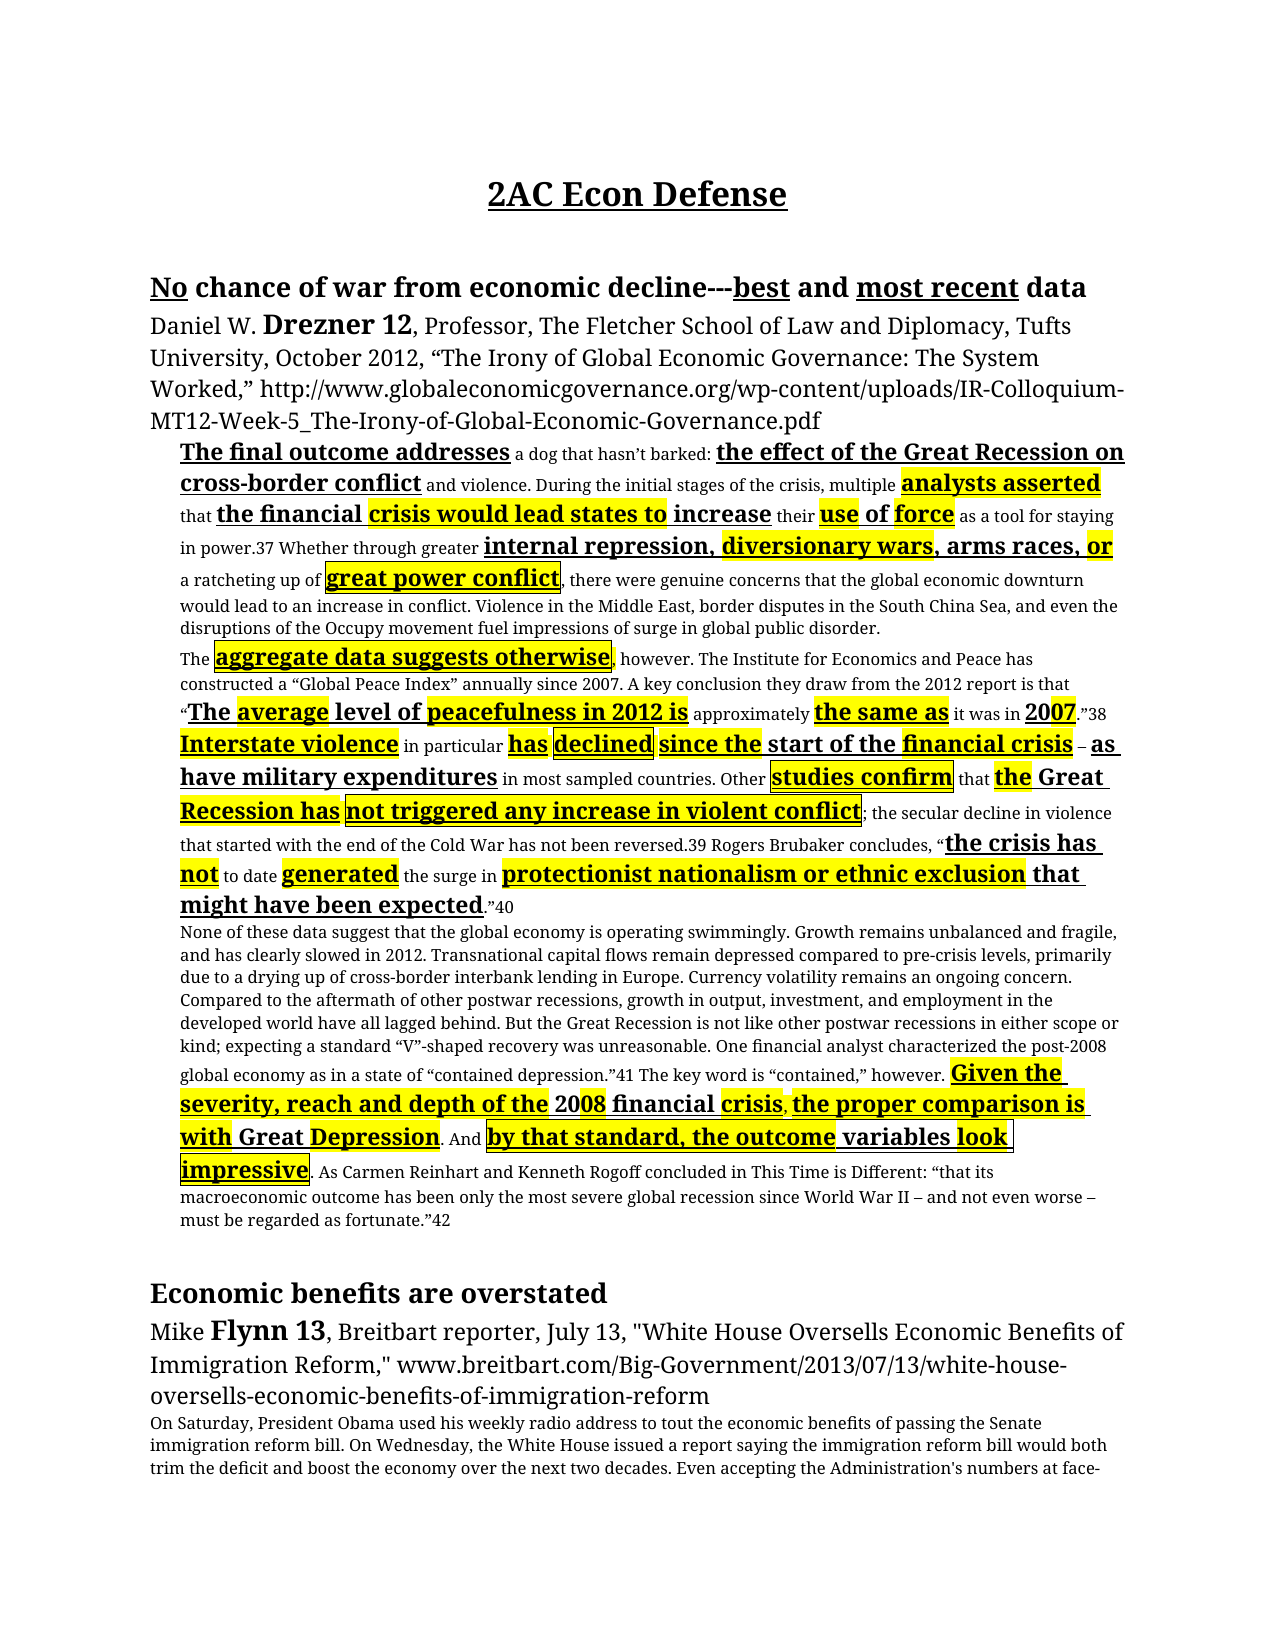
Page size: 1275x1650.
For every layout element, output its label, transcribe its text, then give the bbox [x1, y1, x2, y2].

text Mike Flynn 13, Breitbart reporter, July 13, "White House Oversells Economic Benefits of Immigration Reform," www.breitbart.com/Big-Government/2013/07/13/white-house-oversells-economic-benefits-of-immigration-reform [150, 1312, 1125, 1411]
text None of these data suggest that the global economy is operating swimmingly. Growth remains unbalanced and fragile, and has clearly slowed in 2012. Transnational capital flows remain depressed compared to pre-crisis levels, primarily due to a drying up of cross-border interbank lending in Europe. Currency volatility remains an ongoing concern. Compared to the aftermath of other postwar recessions, growth in output, investment, and employment in the developed world have all lagged behind. But the Great Recession is not like other postwar recessions in either scope or kind; expecting a standard “V”-shaped recovery was unreasonable. One financial analyst characterized the post-2008 global economy as in a state of “contained depression.”41 The key word is “contained,” however. Given the severity, reach and depth of the 2008 financial crisis, the proper comparison is with Great Depression. And by that standard, the outcome variables look impressive. As Carmen Reinhart and Kenneth Rogoff concluded in This Time is Different: “that its macroeconomic outcome has been only the most severe global recession since World War II – and not even worse – must be regarded as fortunate.”42 [180, 921, 1125, 1231]
text Daniel W. Drezner 12, Professor, The Fletcher School of Law and Diplomacy, Tufts University, October 2012, “The Irony of Global Economic Governance: The System Worked,” http://www.globaleconomicgovernance.org/wp-content/uploads/IR-Colloquium-MT12-Week-5_The-Irony-of-Global-Economic-Governance.pdf [150, 305, 1125, 436]
text The final outcome addresses a dog that hasn’t barked: the effect of the Great Recession on cross-border conflict and violence. During the initial stages of the crisis, multiple analysts asserted that the financial crisis would lead states to increase their use of force as a tool for staying in power.37 Whether through greater internal repression, diversionary wars, arms races, or a ratcheting up of great power conflict, there were genuine concerns that the global economic downturn would lead to an increase in conflict. Violence in the Middle East, border disputes in the South China Sea, and even the disruptions of the Occupy movement fuel impressions of surge in global public disorder. [180, 436, 1125, 639]
subtitle Economic benefits are overstated [150, 1275, 1125, 1312]
text The aggregate data suggests otherwise, however. The Institute for Economics and Peace has constructed a “Global Peace Index” annually since 2007. A key conclusion they draw from the 2012 report is that “The average level of peacefulness in 2012 is approximately the same as it was in 2007.”38 Interstate violence in particular has declined since the start of the financial crisis – as have military expenditures in most sampled countries. Other studies confirm that the Great Recession has not triggered any increase in violent conflict; the secular decline in violence that started with the end of the Cold War has not been reversed.39 Rogers Brubaker concludes, “the crisis has not to date generated the surge in protectionist nationalism or ethnic exclusion that might have been expected.”40 [180, 639, 1125, 921]
subtitle No chance of war from economic decline---best and most recent data [150, 268, 1125, 305]
subtitle 2AC Econ Defense [150, 171, 1125, 216]
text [150, 1411, 1125, 1479]
